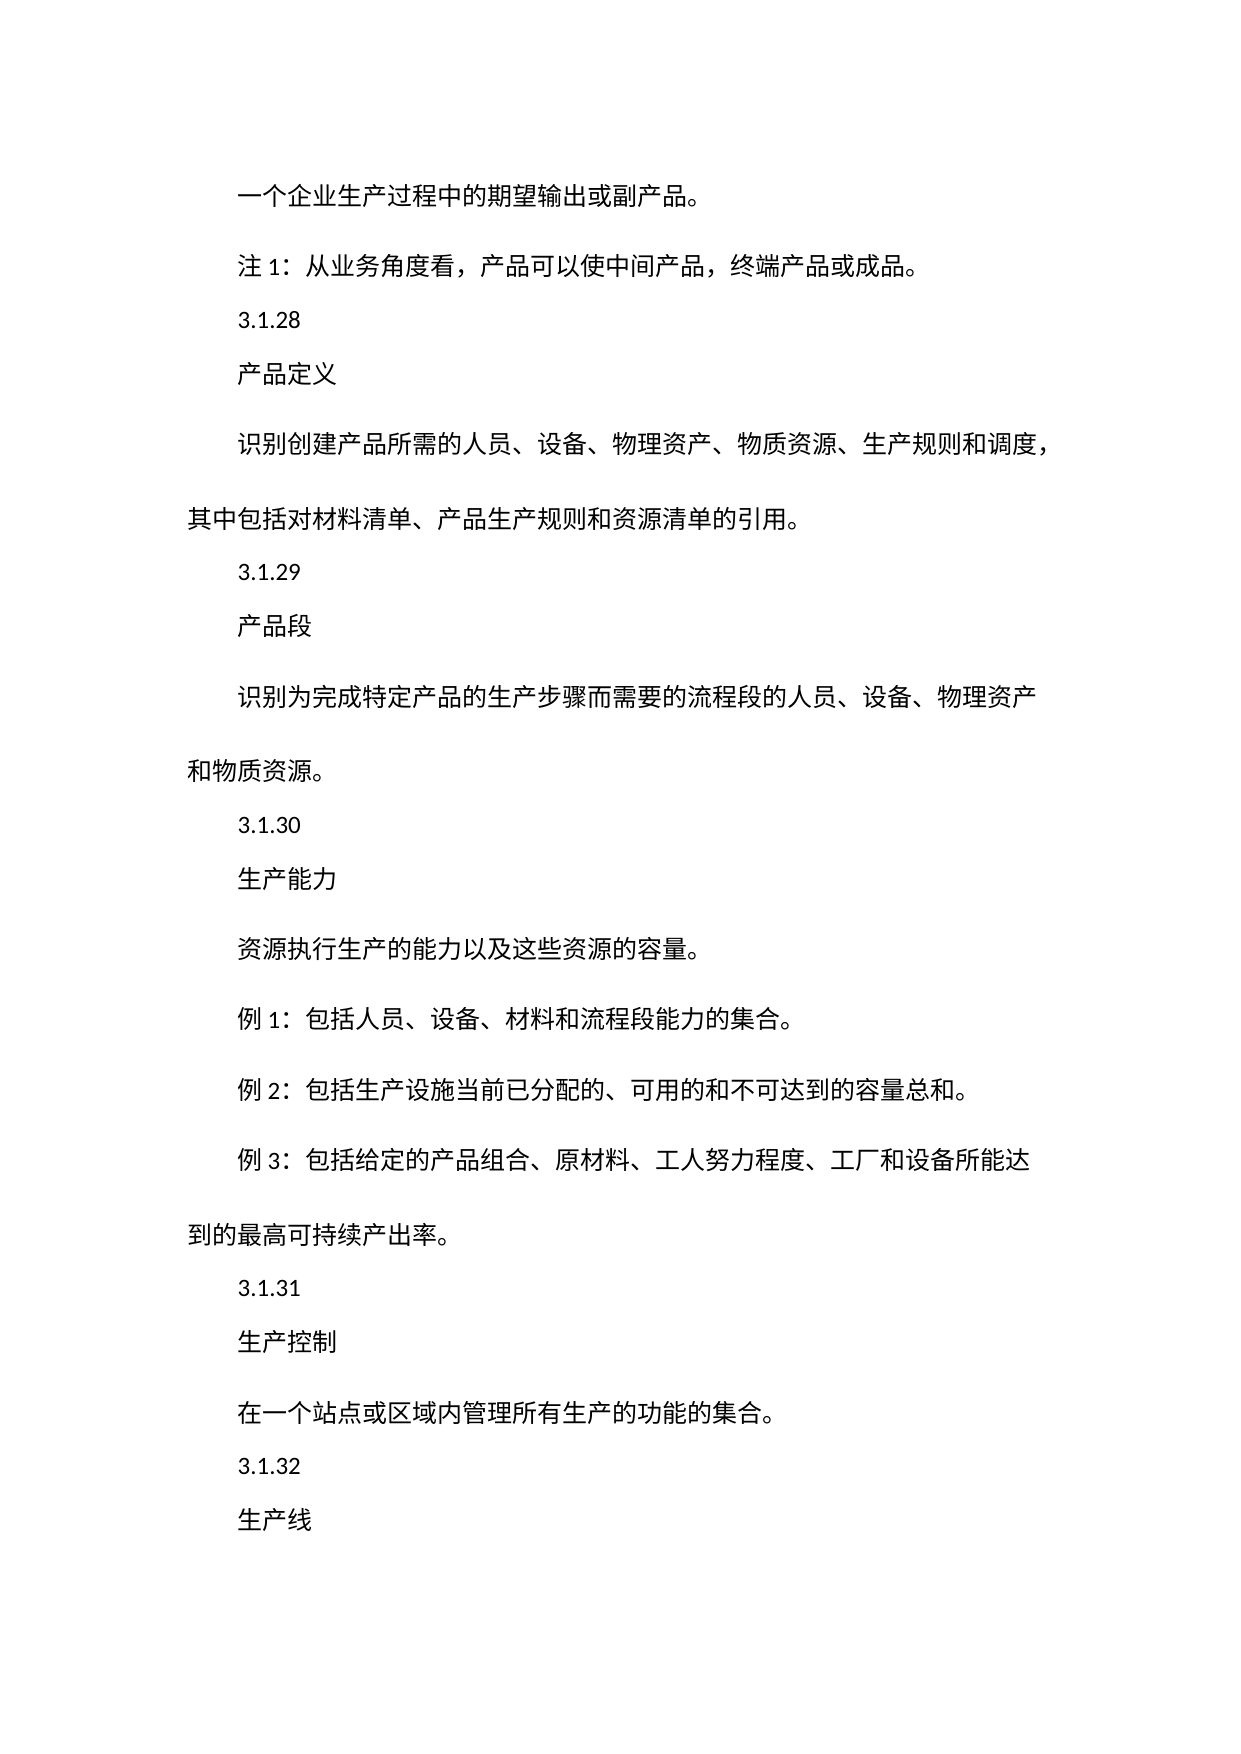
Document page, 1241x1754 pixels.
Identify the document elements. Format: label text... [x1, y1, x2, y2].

text 3.1.28 [187, 303, 1053, 335]
text 注1：从业务角度看，产品可以使中间产品，终端产品或成品。 [187, 232, 1053, 297]
text 生产线 [187, 1486, 1053, 1551]
text 例3：包括给定的产品组合、原材料、工人努力程度、工厂和设备所能达到的最高可持续产出率。 [187, 1126, 1053, 1266]
text 产品段 [187, 592, 1053, 657]
text 例2：包括生产设施当前已分配的、可用的和不可达到的容量总和。 [187, 1056, 1053, 1121]
text 在一个站点或区域内管理所有生产的功能的集合。 [187, 1379, 1053, 1444]
text 生产能力 [187, 845, 1053, 910]
text 一个企业生产过程中的期望输出或副产品。 [187, 162, 1053, 227]
text 3.1.29 [187, 555, 1053, 588]
text 识别创建产品所需的人员、设备、物理资产、物质资源、生产规则和调度，其中包括对材料清单、产品生产规则和资源清单的引用。 [187, 410, 1053, 550]
text 产品定义 [187, 340, 1053, 405]
text 3.1.30 [187, 808, 1053, 840]
text 生产控制 [187, 1308, 1053, 1373]
text 识别为完成特定产品的生产步骤而需要的流程段的人员、设备、物理资产和物质资源。 [187, 663, 1053, 802]
text 资源执行生产的能力以及这些资源的容量。 [187, 915, 1053, 980]
text 例1：包括人员、设备、材料和流程段能力的集合。 [187, 986, 1053, 1051]
text 3.1.31 [187, 1272, 1053, 1304]
text 3.1.32 [187, 1449, 1053, 1482]
